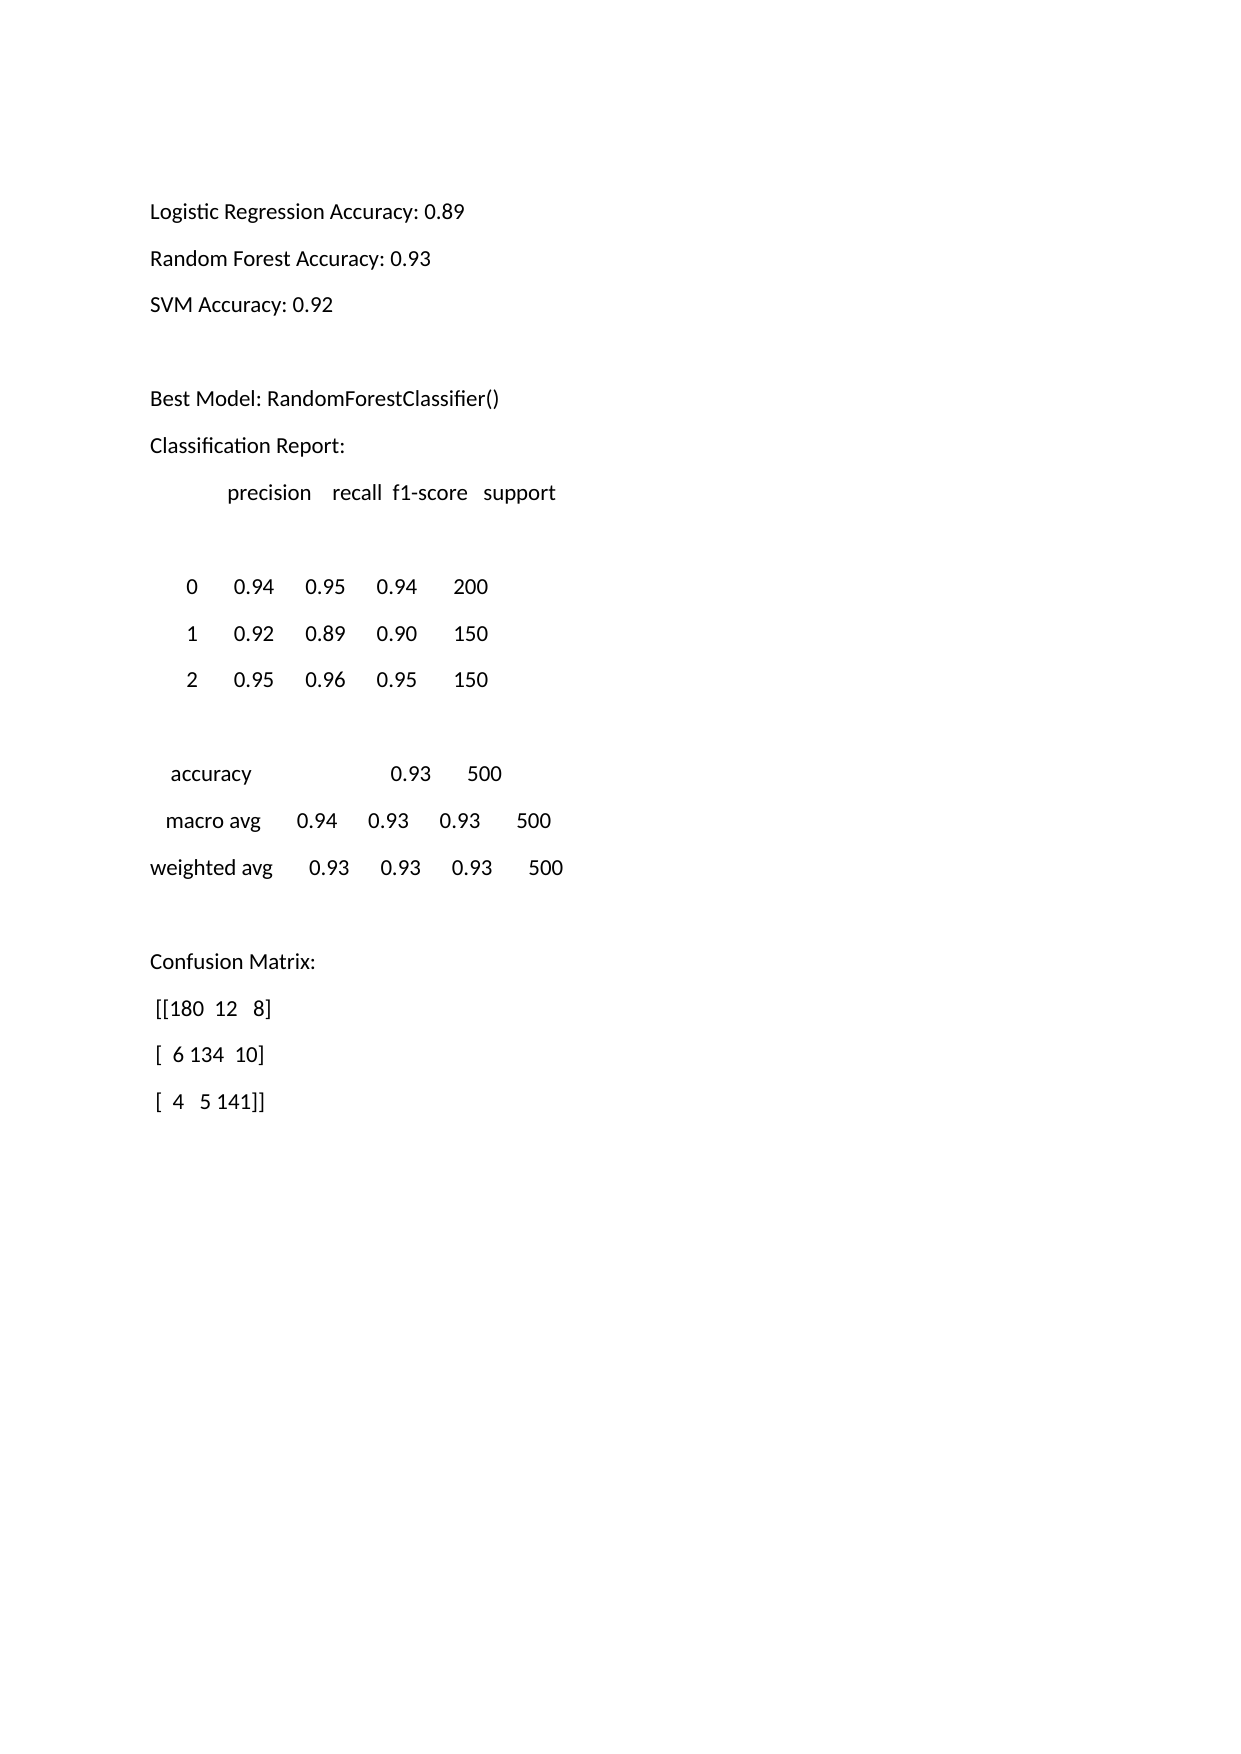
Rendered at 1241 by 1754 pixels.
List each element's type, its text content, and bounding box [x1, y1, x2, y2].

text Logistic Regression Accuracy: 0.89 [150, 197, 1090, 225]
text accuracy 0.93 500 [150, 759, 1090, 787]
text macro avg 0.94 0.93 0.93 500 [150, 806, 1090, 834]
text 2 0.95 0.96 0.95 150 [150, 666, 1090, 694]
text [[180 12 8] [150, 994, 1090, 1022]
text Random Forest Accuracy: 0.93 [150, 244, 1090, 272]
text precision recall f1-score support [150, 478, 1090, 506]
text weighted avg 0.93 0.93 0.93 500 [150, 853, 1090, 881]
text SVM Accuracy: 0.92 [150, 291, 1090, 319]
text Best Model: RandomForestClassifier() [150, 384, 1090, 412]
text 1 0.92 0.89 0.90 150 [150, 619, 1090, 647]
text 0 0.94 0.95 0.94 200 [150, 572, 1090, 600]
text [ 6 134 10] [150, 1041, 1090, 1069]
text Confusion Matrix: [150, 947, 1090, 975]
text [ 4 5 141]] [150, 1087, 1090, 1116]
text Classification Report: [150, 431, 1090, 459]
